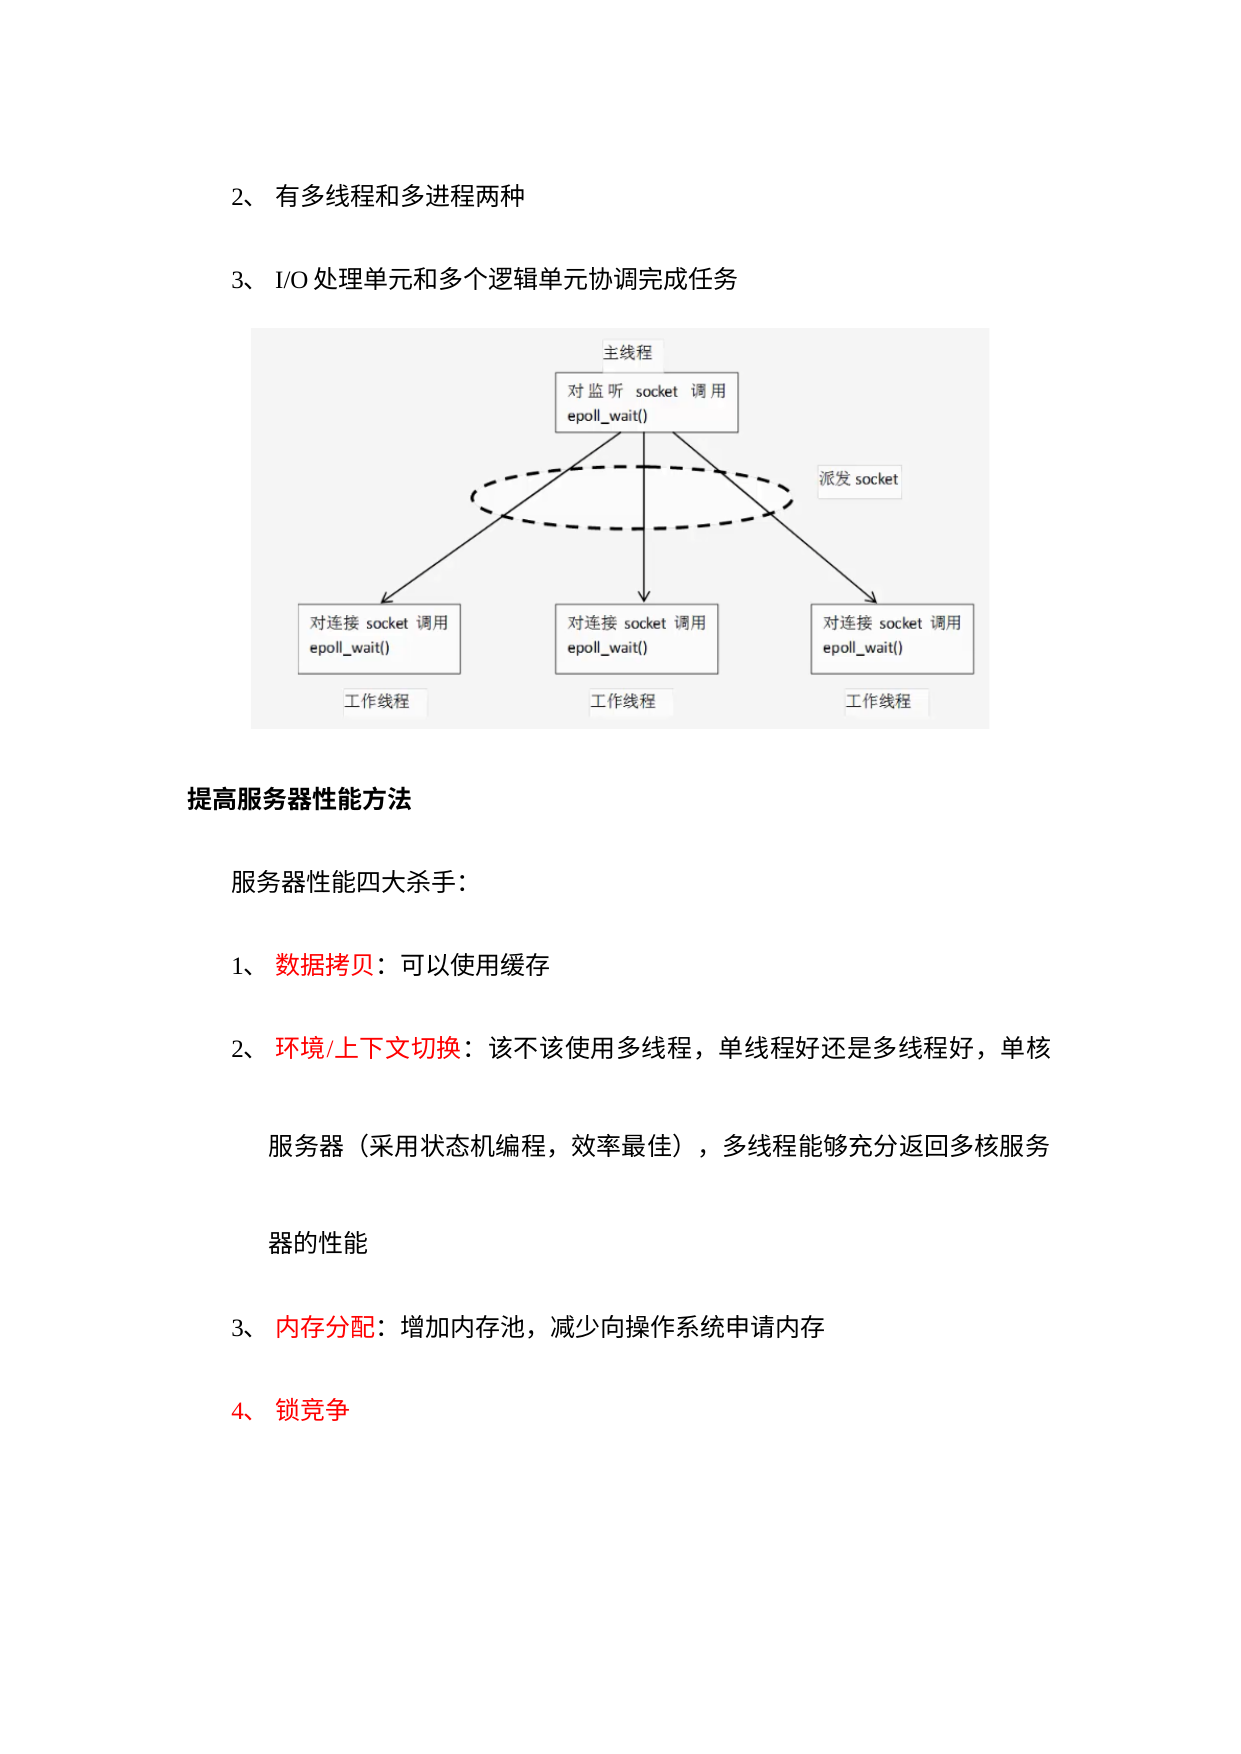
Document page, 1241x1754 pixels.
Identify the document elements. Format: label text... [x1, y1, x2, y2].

subtitle 提高服务器性能方法 [187, 765, 1053, 830]
picture [250, 328, 990, 729]
text 服务器性能四大杀手： [187, 848, 1053, 913]
list 内存分配：增加内存池，减少向操作系统申请内存 [231, 1293, 1053, 1358]
list I/O处理单元和多个逻辑单元协调完成任务 [231, 245, 1053, 310]
list 环境/上下文切换：该不该使用多线程，单线程好还是多线程好，单核服务器（采用状态机编程，效率最佳），多线程能够充分返回多核服务器的性能 [231, 1014, 1053, 1274]
list 数据拷贝：可以使用缓存 [231, 931, 1053, 996]
list 有多线程和多进程两种 [231, 162, 1053, 227]
list 锁竞争 [231, 1376, 1053, 1441]
